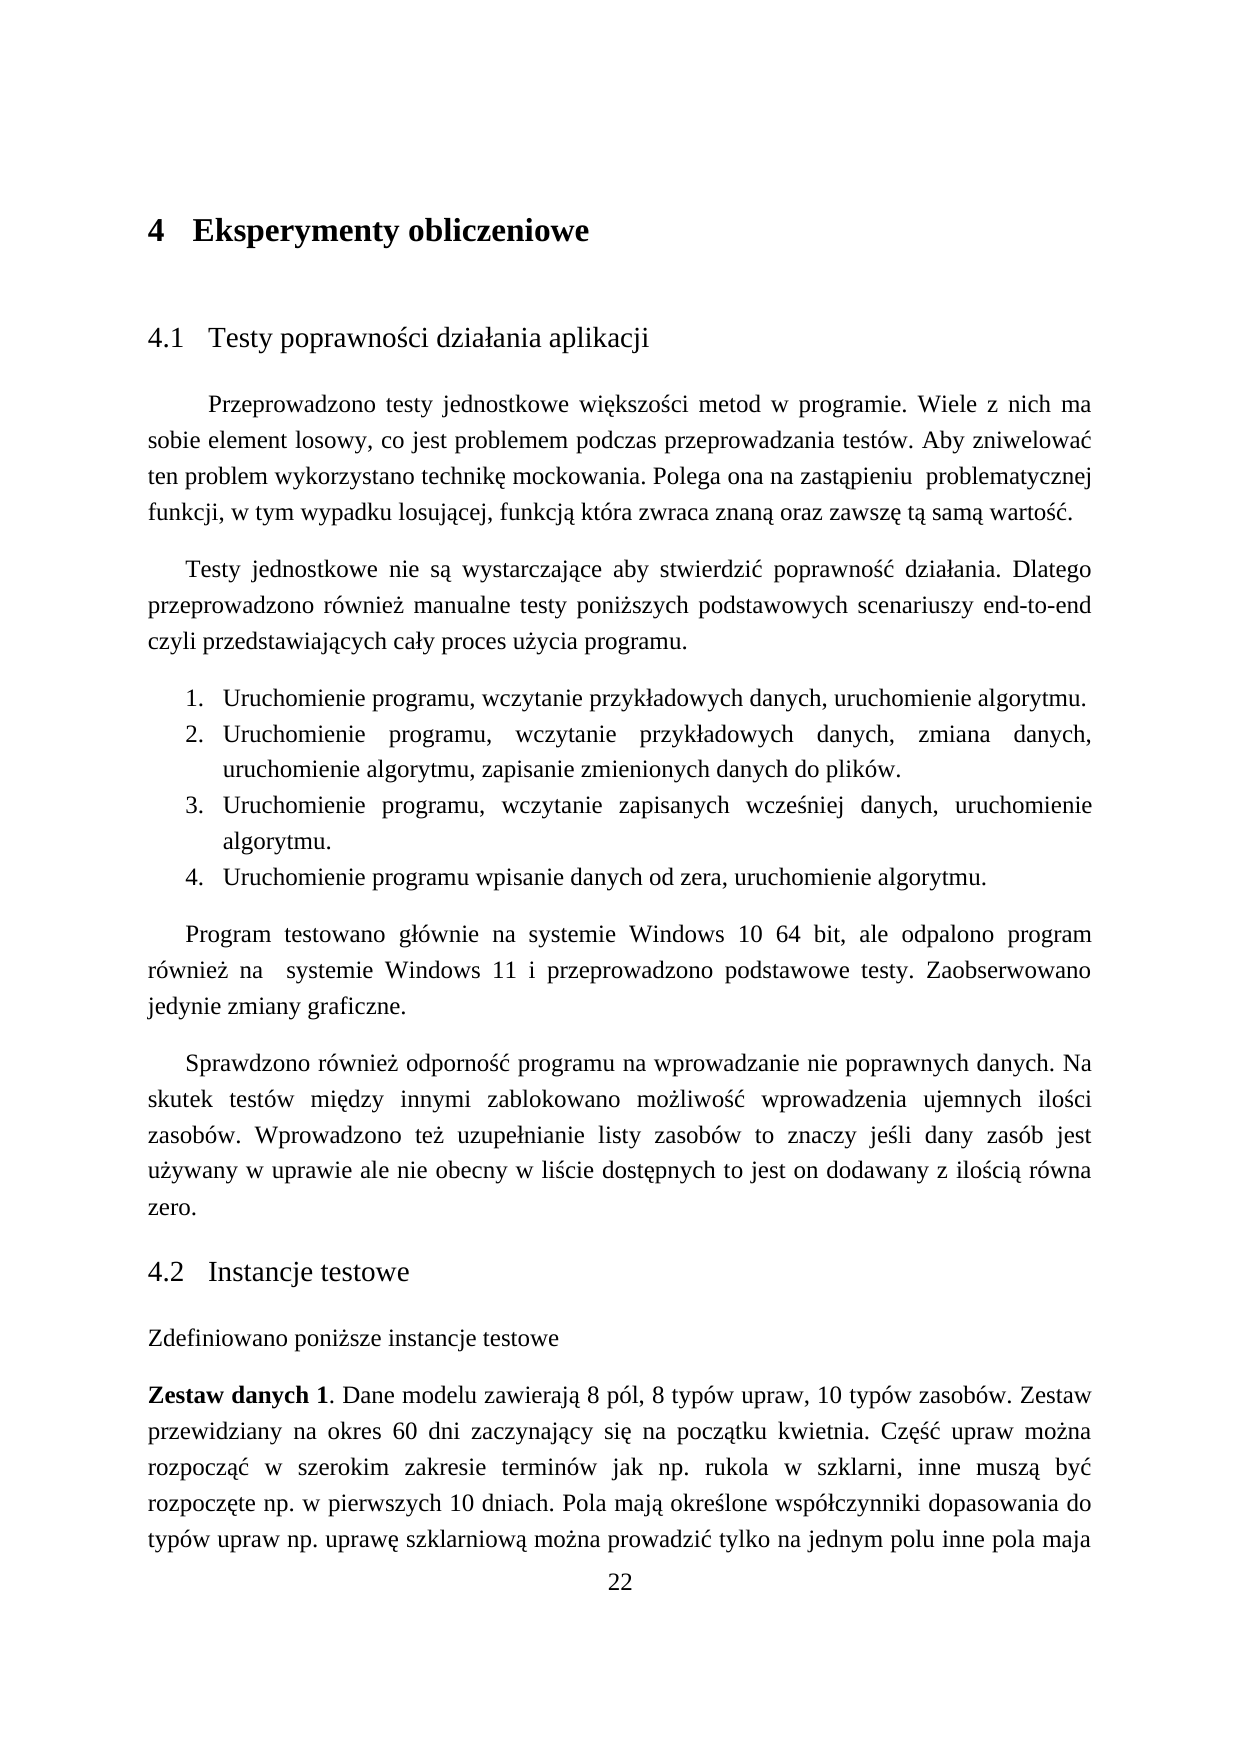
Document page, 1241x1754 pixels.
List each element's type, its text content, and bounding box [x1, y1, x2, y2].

text Zdefiniowano poniższe instancje testowe [148, 1323, 1093, 1352]
list Uruchomienie programu, wczytanie przykładowych danych, uruchomienie algorytmu. [185, 683, 1093, 711]
text Sprawdzono również odporność programu na wprowadzanie nie poprawnych danych. Na skutek testów między innymi zablokowano możliwość wprowadzenia ujemnych ilości zasobów. Wprowadzono też uzupełnianie listy zasobów to znaczy jeśli dany zasób jest używany w uprawie ale nie obecny w liście dostępnych to jest on dodawany z ilością równa zero. [148, 1048, 1093, 1220]
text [148, 1380, 1093, 1553]
subtitle Testy poprawności działania aplikacji [148, 321, 1093, 354]
text Przeprowadzono testy jednostkowe większości metod w programie. Wiele z nich ma sobie element losowy, co jest problemem podczas przeprowadzania testów. Aby zniwelować ten problem wykorzystano technikę mockowania. Polega ona na zastąpieniu problematycznej funkcji, w tym wypadku losującej, funkcją która zwraca znaną oraz zawszę tą samą wartość. [148, 389, 1093, 526]
list Uruchomienie programu, wczytanie zapisanych wcześniej danych, uruchomienie algorytmu. [185, 791, 1093, 855]
list Uruchomienie programu, wczytanie przykładowych danych, zmiana danych, uruchomienie algorytmu, zapisanie zmienionych danych do plików. [185, 719, 1093, 783]
subtitle Instancje testowe [148, 1254, 1093, 1288]
subtitle Eksperymenty obliczeniowe [148, 210, 1093, 248]
text Testy jednostkowe nie są wystarczające aby stwierdzić poprawność działania. Dlatego przeprowadzono również manualne testy poniższych podstawowych scenariuszy end-to-end czyli przedstawiających cały proces użycia programu. [148, 554, 1093, 655]
list Uruchomienie programu wpisanie danych od zera, uruchomienie algorytmu. [185, 862, 1093, 891]
text Program testowano głównie na systemie Windows 10 64 bit, ale odpalono program również na systemie Windows 11 i przeprowadzono podstawowe testy. Zaobserwowano jedynie zmiany graficzne. [148, 919, 1093, 1020]
